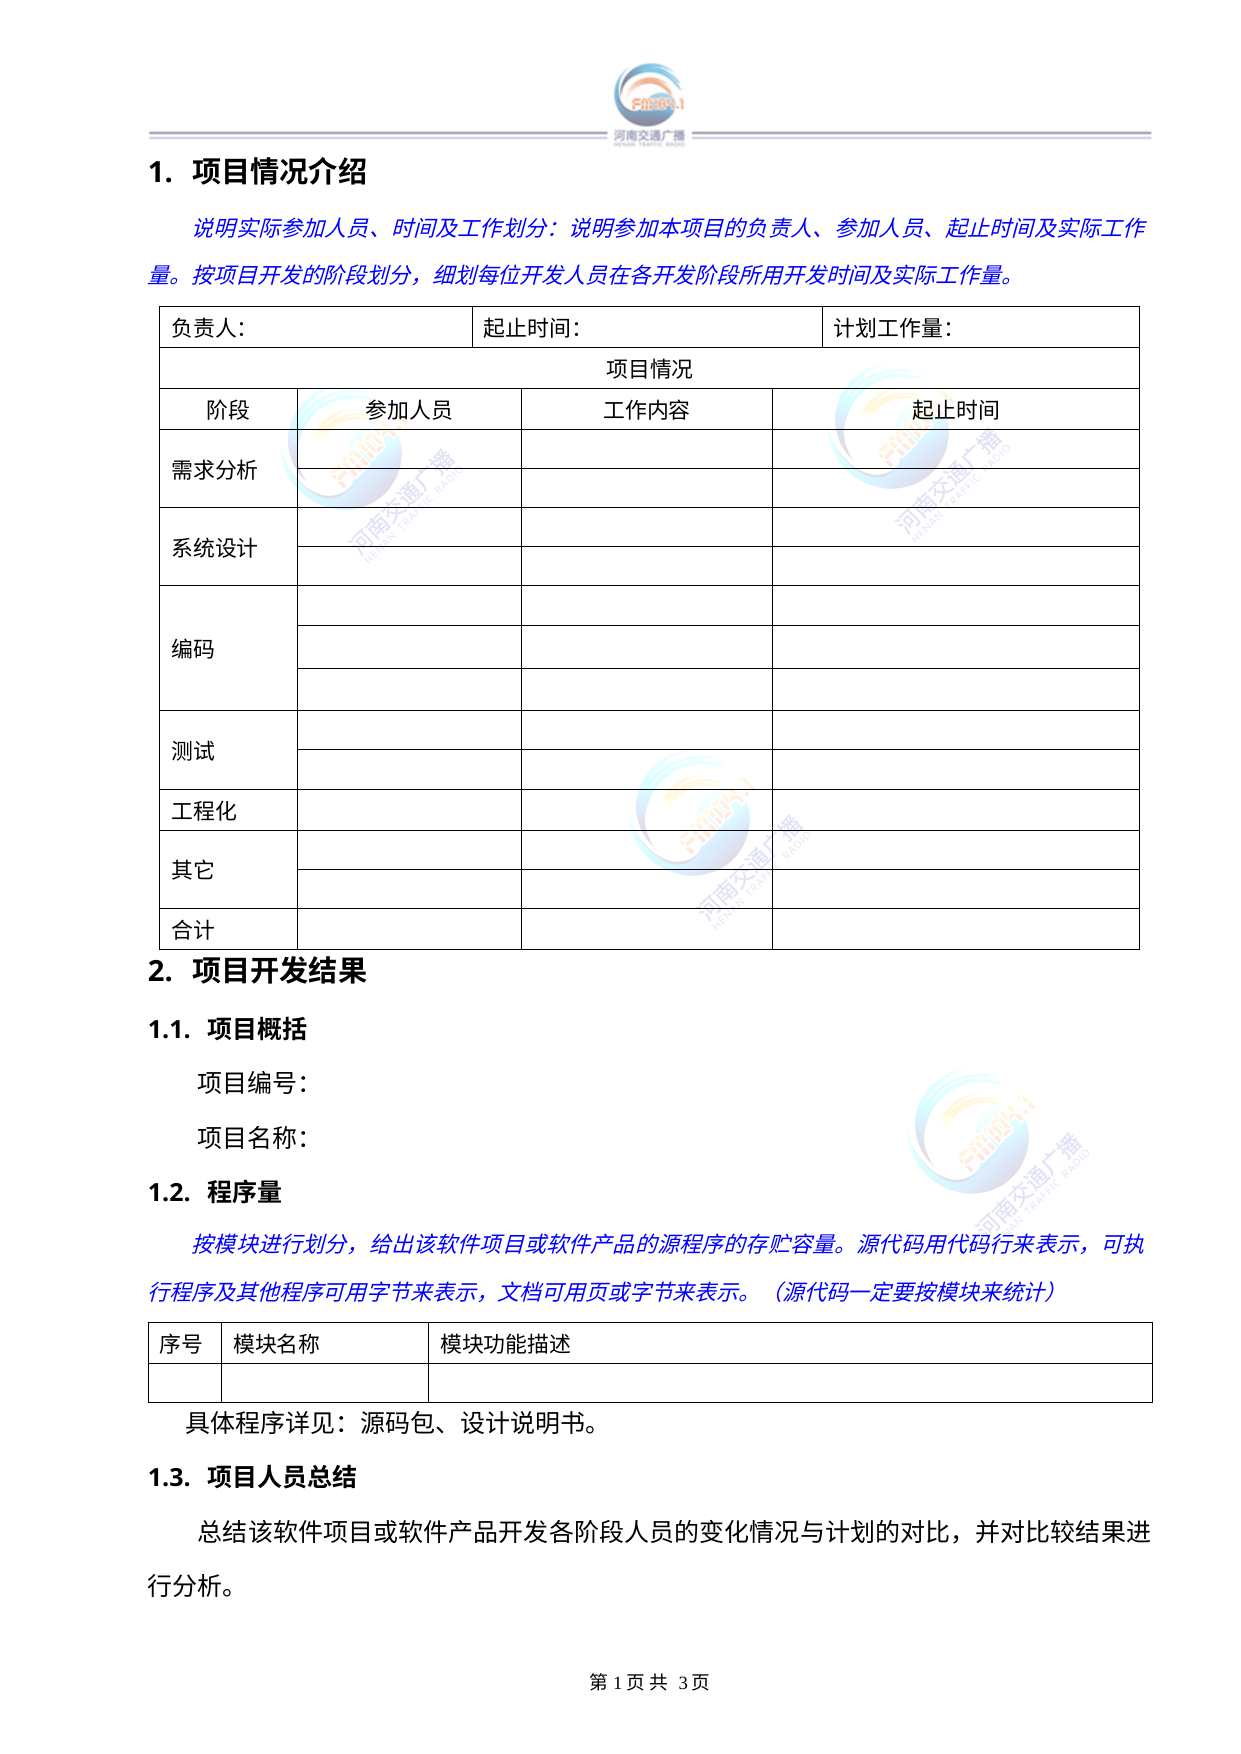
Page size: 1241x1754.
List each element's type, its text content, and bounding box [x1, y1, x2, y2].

table_cell 起止时间 [773, 389, 1139, 429]
subtitle 程序量 [148, 1173, 1152, 1209]
table_cell [522, 750, 772, 788]
table_cell [522, 547, 772, 585]
table_cell 工作内容 [522, 389, 772, 429]
table_cell [298, 750, 521, 788]
text 项目名称： [148, 1118, 1152, 1154]
table_header 模块功能描述 [429, 1323, 1152, 1363]
table_cell 其它 [160, 831, 297, 908]
table_cell 项目情况 [160, 348, 1139, 388]
table_cell [522, 711, 772, 749]
table_cell [522, 870, 772, 908]
table_cell 测试 [160, 711, 297, 788]
table_cell [773, 508, 1139, 546]
table_cell 参加人员 [298, 389, 521, 429]
subtitle 项目人员总结 [148, 1458, 1152, 1494]
table_cell [522, 669, 772, 710]
table_cell [773, 626, 1139, 668]
table_cell [298, 669, 521, 710]
table_cell [773, 586, 1139, 624]
table_cell [222, 1364, 428, 1402]
table_cell [298, 469, 521, 507]
table_header 起止时间： [473, 307, 822, 347]
text 说明实际参加人员、时间及工作划分：说明参加本项目的负责人、参加人员、起止时间及实际工作量。按项目开发的阶段划分，细划每位开发人员在各开发阶段所用开发时间及实际工作量。 [148, 211, 1152, 290]
table_cell 工程化 [160, 790, 297, 829]
text 具体程序详见：源码包、设计说明书。 [185, 1403, 1152, 1439]
table_cell [773, 909, 1139, 949]
table_cell [298, 711, 521, 749]
table_cell [773, 711, 1139, 749]
table_cell [298, 870, 521, 908]
table_cell [773, 547, 1139, 585]
table_cell [429, 1364, 1152, 1402]
table_cell [522, 909, 772, 949]
table_cell [298, 508, 521, 546]
table_cell [522, 790, 772, 829]
table_cell [773, 870, 1139, 908]
table_cell [773, 469, 1139, 507]
table_cell [298, 547, 521, 585]
table_cell 合计 [160, 909, 297, 949]
table_cell [298, 909, 521, 949]
table_cell [522, 586, 772, 624]
table_cell [522, 508, 772, 546]
table_cell [773, 669, 1139, 710]
table_header 序号 [149, 1323, 221, 1363]
table_cell [298, 626, 521, 668]
table_cell [773, 831, 1139, 869]
table_header 计划工作量： [823, 307, 1139, 347]
table_cell [773, 430, 1139, 468]
table_cell [298, 831, 521, 869]
subtitle 项目开发结果 [148, 950, 1152, 990]
subtitle 项目概括 [148, 1009, 1152, 1046]
table_cell 需求分析 [160, 430, 297, 507]
table_header 负责人： [160, 307, 472, 347]
table_cell [522, 469, 772, 507]
table_cell [522, 626, 772, 668]
table_header 模块名称 [222, 1323, 428, 1363]
picture [147, 61, 1152, 149]
text 总结该软件项目或软件产品开发各阶段人员的变化情况与计划的对比，并对比较结果进行分析。 [148, 1512, 1152, 1603]
table_cell [298, 430, 521, 468]
table_cell [298, 586, 521, 624]
text 按模块进行划分，给出该软件项目或软件产品的源程序的存贮容量。源代码用代码行来表示，可执行程序及其他程序可用字节来表示，文档可用页或字节来表示。（源代码一定要按模块来统计） [148, 1227, 1152, 1306]
table_cell 编码 [160, 586, 297, 710]
table_cell [773, 750, 1139, 788]
table_cell [773, 790, 1139, 829]
table_cell [298, 790, 521, 829]
table_cell 系统设计 [160, 508, 297, 585]
subtitle 项目情况介绍 [148, 151, 1152, 191]
table_cell [522, 430, 772, 468]
table_cell 阶段 [160, 389, 297, 429]
table_cell [149, 1364, 221, 1402]
table_cell [522, 831, 772, 869]
text 项目编号： [148, 1064, 1152, 1100]
